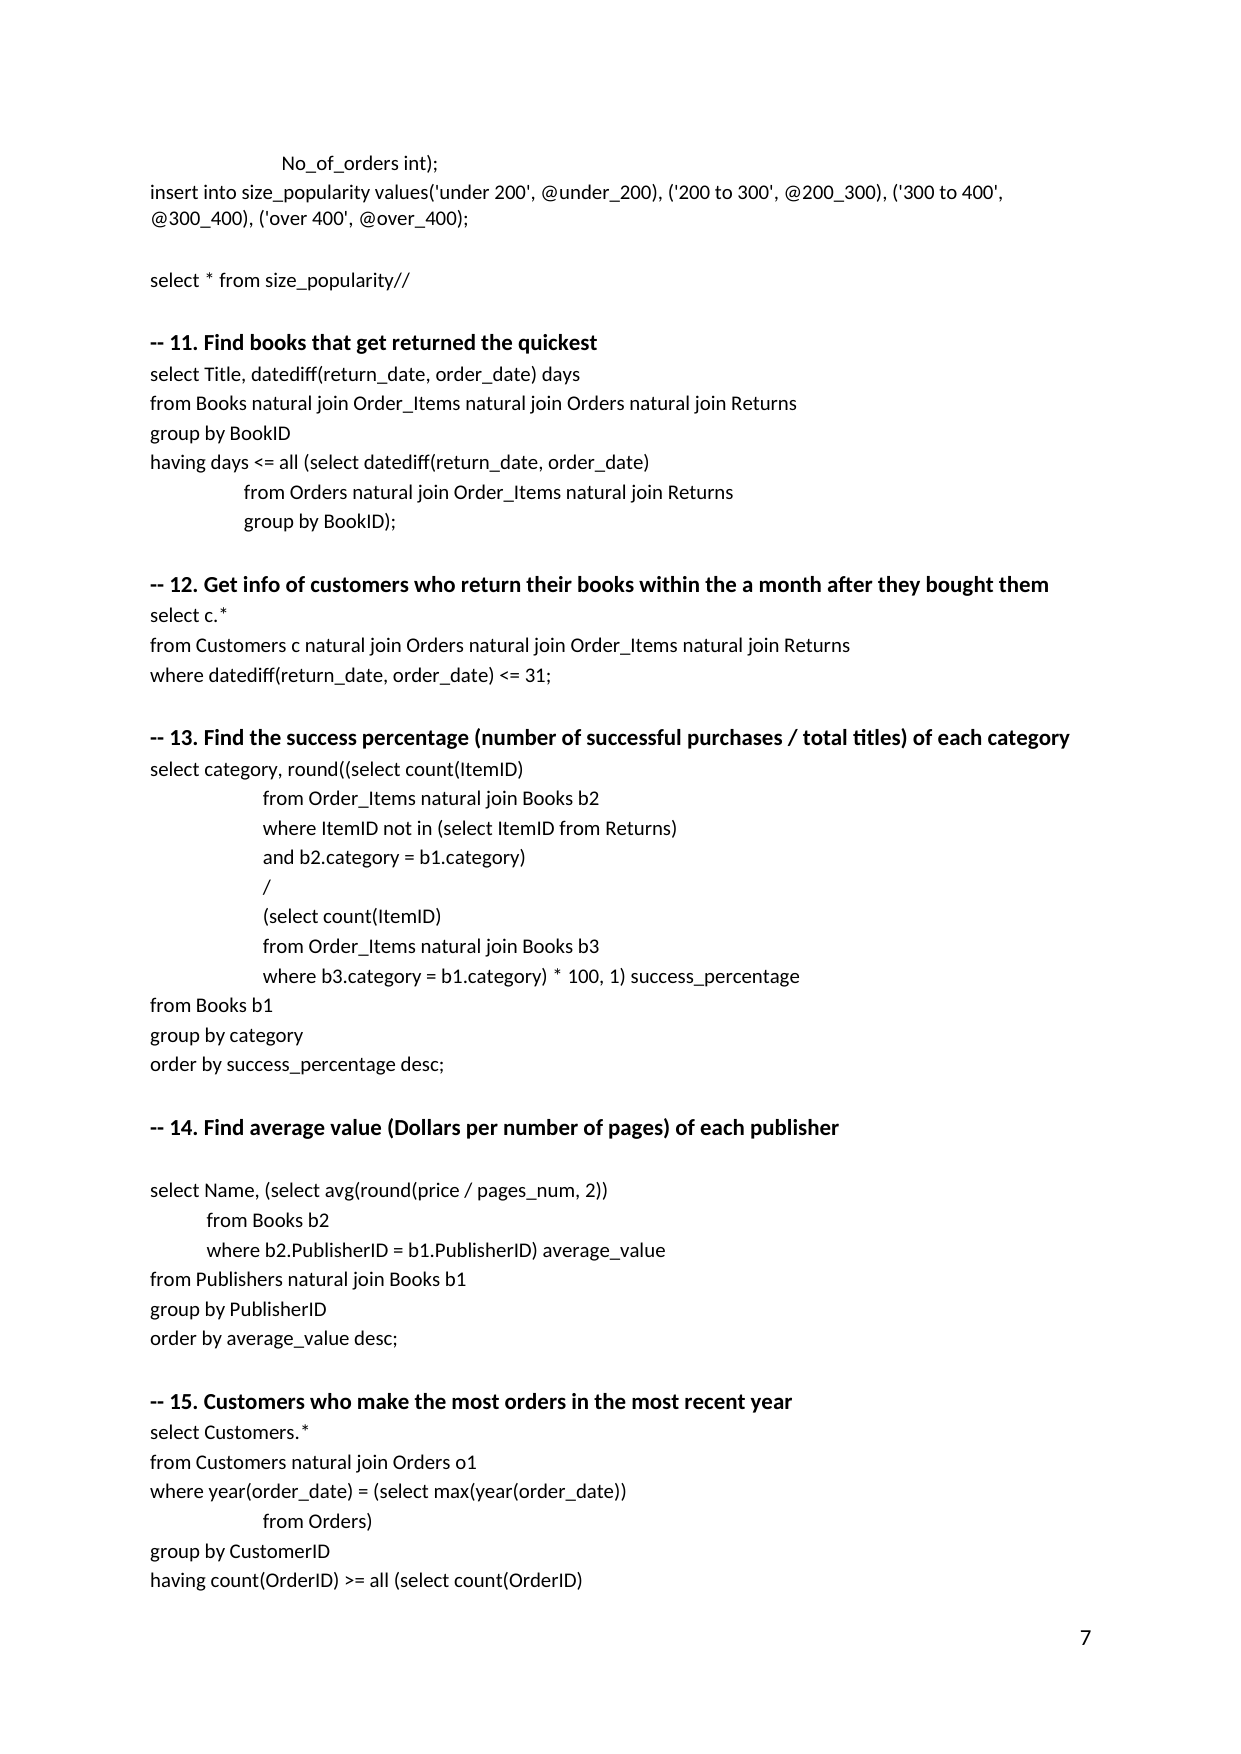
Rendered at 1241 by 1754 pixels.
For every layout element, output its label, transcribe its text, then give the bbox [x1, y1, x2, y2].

text -- 13. Find the success percentage (number of successful purchases / total titles) of each category [150, 723, 1090, 752]
text where year(order_date) = (select max(year(order_date)) [150, 1479, 1090, 1504]
text having days <= all (select datediff(return_date, order_date) [150, 449, 1090, 475]
text from Publishers natural join Books b1 [150, 1266, 1090, 1292]
text group by PublisherID [150, 1296, 1090, 1321]
text from Books b2 [150, 1207, 1090, 1233]
text -- 15. Customers who make the most orders in the most recent year [150, 1387, 1090, 1415]
text from Orders) [150, 1508, 1090, 1534]
text from Books b1 [150, 992, 1090, 1018]
text and b2.category = b1.category) [150, 844, 1090, 870]
text where ItemID not in (select ItemID from Returns) [150, 815, 1090, 840]
text from Books natural join Order_Items natural join Orders natural join Returns [150, 390, 1090, 416]
text from Order_Items natural join Books b3 [150, 933, 1090, 959]
text where b3.category = b1.category) * 100, 1) success_percentage [150, 963, 1090, 988]
text from Orders natural join Order_Items natural join Returns [150, 479, 1090, 504]
text / [150, 874, 1090, 899]
text group by BookID [150, 420, 1090, 445]
text group by BookID); [150, 509, 1090, 534]
text order by success_percentage desc; [150, 1052, 1090, 1077]
text select Title, datediff(return_date, order_date) days [150, 361, 1090, 386]
text select * from size_popularity// [150, 267, 1090, 292]
text select category, round((select count(ItemID) [150, 756, 1090, 781]
text insert into size_popularity values('under 200', @under_200), ('200 to 300', @200_300), ('300 to 400', @300_400), ('over 400', @over_400); [150, 179, 1090, 230]
text select c.* [150, 603, 1090, 628]
text (select count(ItemID) [150, 904, 1090, 929]
text where b2.PublisherID = b1.PublisherID) average_value [150, 1237, 1090, 1262]
text where datediff(return_date, order_date) <= 31; [150, 662, 1090, 687]
text having count(OrderID) >= all (select count(OrderID) [150, 1567, 1090, 1593]
text group by CustomerID [150, 1538, 1090, 1563]
text select Customers.* [150, 1419, 1090, 1445]
text from Customers c natural join Orders natural join Order_Items natural join Returns [150, 632, 1090, 658]
text -- 14. Find average value (Dollars per number of pages) of each publisher [150, 1113, 1090, 1141]
text select Name, (select avg(round(price / pages_num, 2)) [150, 1178, 1090, 1203]
text from Customers natural join Orders o1 [150, 1449, 1090, 1474]
text group by category [150, 1022, 1090, 1047]
text order by average_value desc; [150, 1326, 1090, 1351]
text -- 12. Get info of customers who return their books within the a month after they bought them [150, 570, 1090, 598]
text from Order_Items natural join Books b2 [150, 785, 1090, 811]
text No_of_orders int); [150, 150, 1090, 175]
text -- 11. Find books that get returned the quickest [150, 328, 1090, 357]
